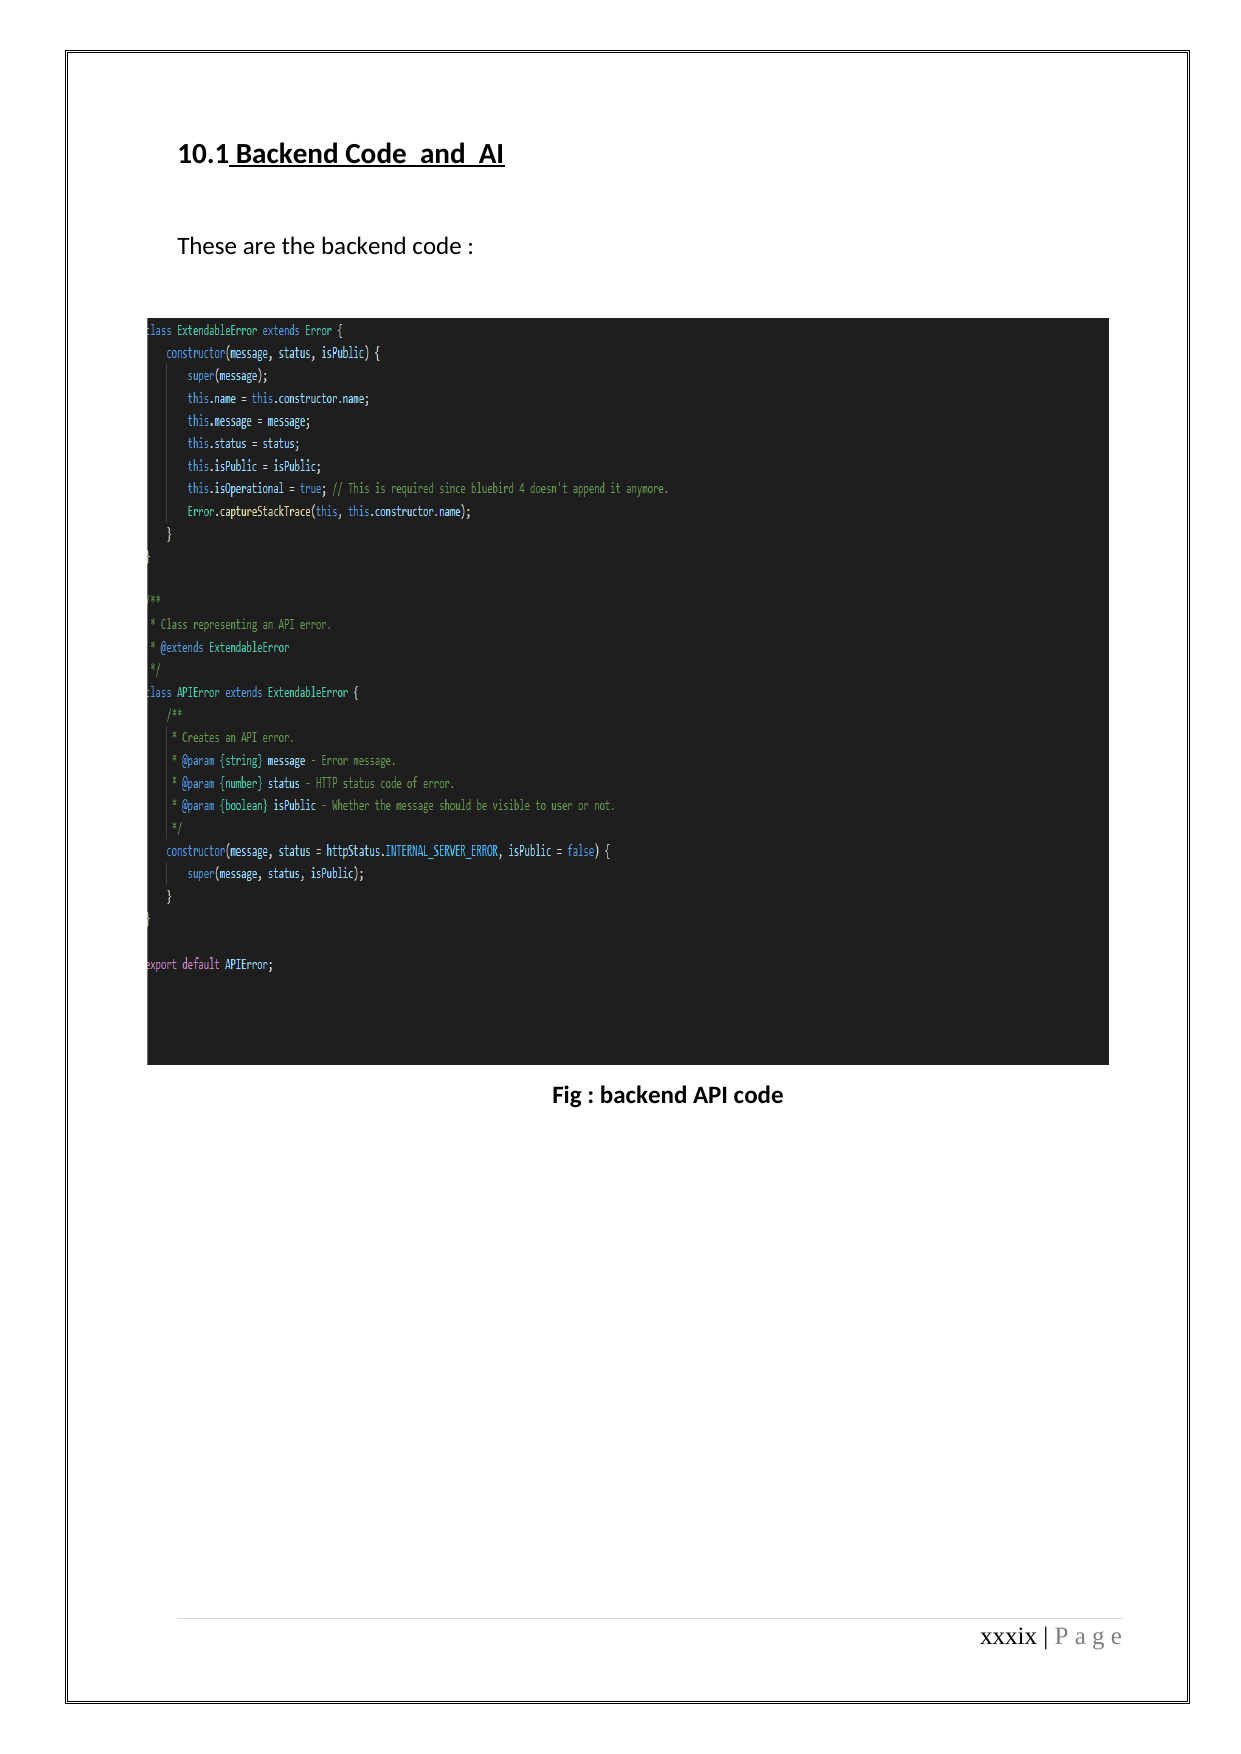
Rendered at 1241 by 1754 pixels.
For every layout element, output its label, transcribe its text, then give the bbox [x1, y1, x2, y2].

text Fig : backend API code [552, 1079, 1122, 1110]
picture [147, 318, 1109, 1065]
text 10.1 Backend Code and AI [177, 135, 1122, 171]
text These are the backend code : [177, 230, 1122, 260]
